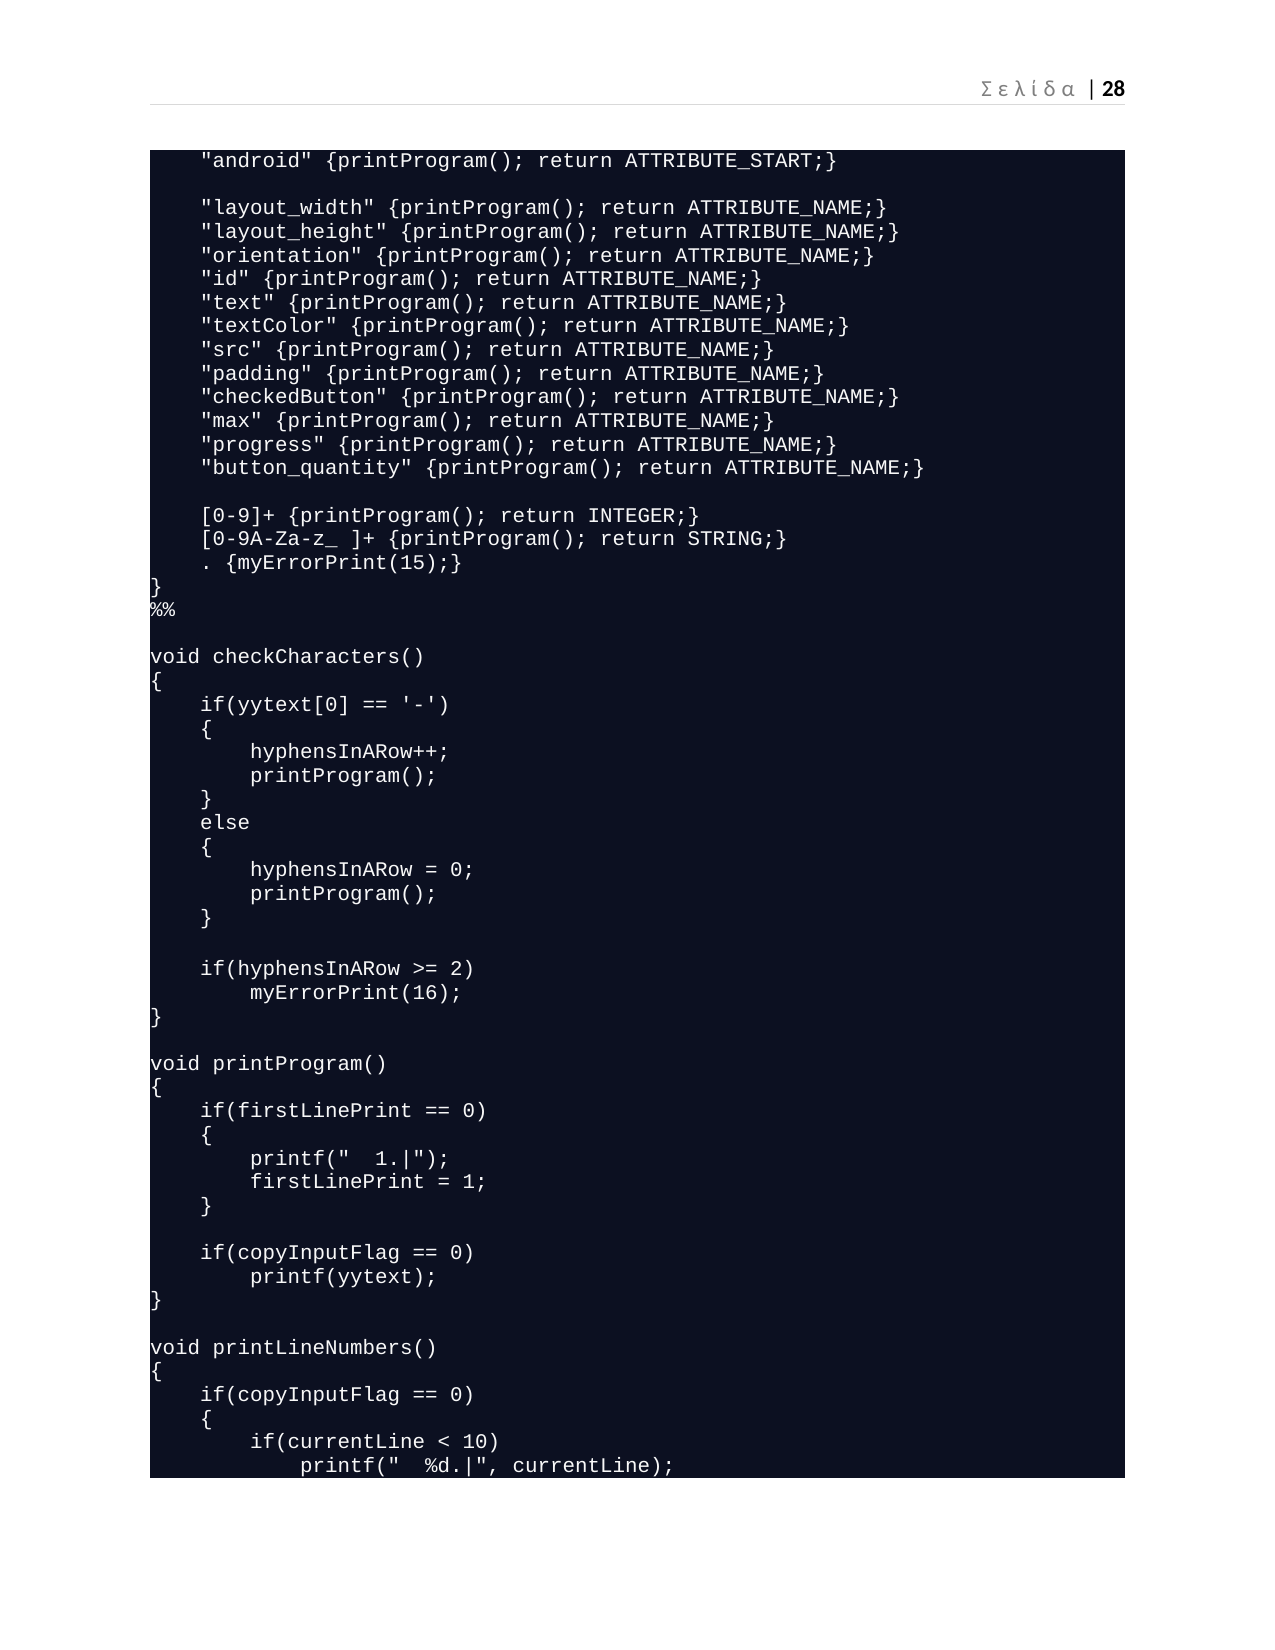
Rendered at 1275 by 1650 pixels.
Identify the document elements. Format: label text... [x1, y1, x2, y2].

text } [150, 1195, 1125, 1218]
text myErrorPrint(16); [150, 982, 1125, 1006]
text hyphensInARow = 0; [150, 859, 1125, 883]
text printf(" 1.|"); [150, 1147, 1125, 1171]
text { [150, 1077, 1125, 1100]
text "id" {printProgram(); return ATTRIBUTE_NAME;} [150, 268, 1125, 292]
text "button_quantity" {printProgram(); return ATTRIBUTE_NAME;} [150, 457, 1125, 481]
text void printLineNumbers() [150, 1337, 1125, 1360]
text } [150, 576, 1125, 599]
text "orientation" {printProgram(); return ATTRIBUTE_NAME;} [150, 244, 1125, 268]
text } [150, 907, 1125, 930]
text { [150, 1124, 1125, 1147]
text "max" {printProgram(); return ATTRIBUTE_NAME;} [150, 410, 1125, 434]
text "layout_width" {printProgram(); return ATTRIBUTE_NAME;} [150, 197, 1125, 221]
text %% [150, 599, 1125, 623]
text } [150, 788, 1125, 812]
text printf(yytext); [150, 1266, 1125, 1289]
text printf(" %d.|", currentLine); [150, 1455, 1125, 1478]
text "android" {printProgram(); return ATTRIBUTE_START;} [150, 150, 1125, 174]
text void checkCharacters() [150, 647, 1125, 670]
text "checkedButton" {printProgram(); return ATTRIBUTE_NAME;} [150, 386, 1125, 410]
text [0-9A-Za-z_ ]+ {printProgram(); return STRING;} [150, 528, 1125, 552]
text void printProgram() [150, 1053, 1125, 1077]
text } [150, 1289, 1125, 1313]
text { [150, 836, 1125, 859]
text printProgram(); [150, 883, 1125, 907]
text if(copyInputFlag == 0) [150, 1242, 1125, 1266]
text { [150, 1360, 1125, 1384]
text if(yytext[0] == '-') [150, 694, 1125, 717]
text } [150, 1006, 1125, 1029]
text if(copyInputFlag == 0) [150, 1384, 1125, 1408]
text . {myErrorPrint(15);} [150, 552, 1125, 576]
text "textColor" {printProgram(); return ATTRIBUTE_NAME;} [150, 316, 1125, 339]
text "layout_height" {printProgram(); return ATTRIBUTE_NAME;} [150, 221, 1125, 244]
text { [150, 670, 1125, 694]
text printProgram(); [150, 765, 1125, 788]
text if(hyphensInARow >= 2) [150, 958, 1125, 982]
text else [150, 812, 1125, 836]
text "padding" {printProgram(); return ATTRIBUTE_NAME;} [150, 363, 1125, 386]
text "progress" {printProgram(); return ATTRIBUTE_NAME;} [150, 434, 1125, 457]
text firstLinePrint = 1; [150, 1171, 1125, 1195]
text if(currentLine < 10) [150, 1431, 1125, 1455]
text { [150, 717, 1125, 741]
text hyphensInARow++; [150, 741, 1125, 765]
text if(firstLinePrint == 0) [150, 1100, 1125, 1124]
text { [150, 1408, 1125, 1431]
text "text" {printProgram(); return ATTRIBUTE_NAME;} [150, 292, 1125, 316]
text [0-9]+ {printProgram(); return INTEGER;} [150, 505, 1125, 528]
text "src" {printProgram(); return ATTRIBUTE_NAME;} [150, 339, 1125, 363]
